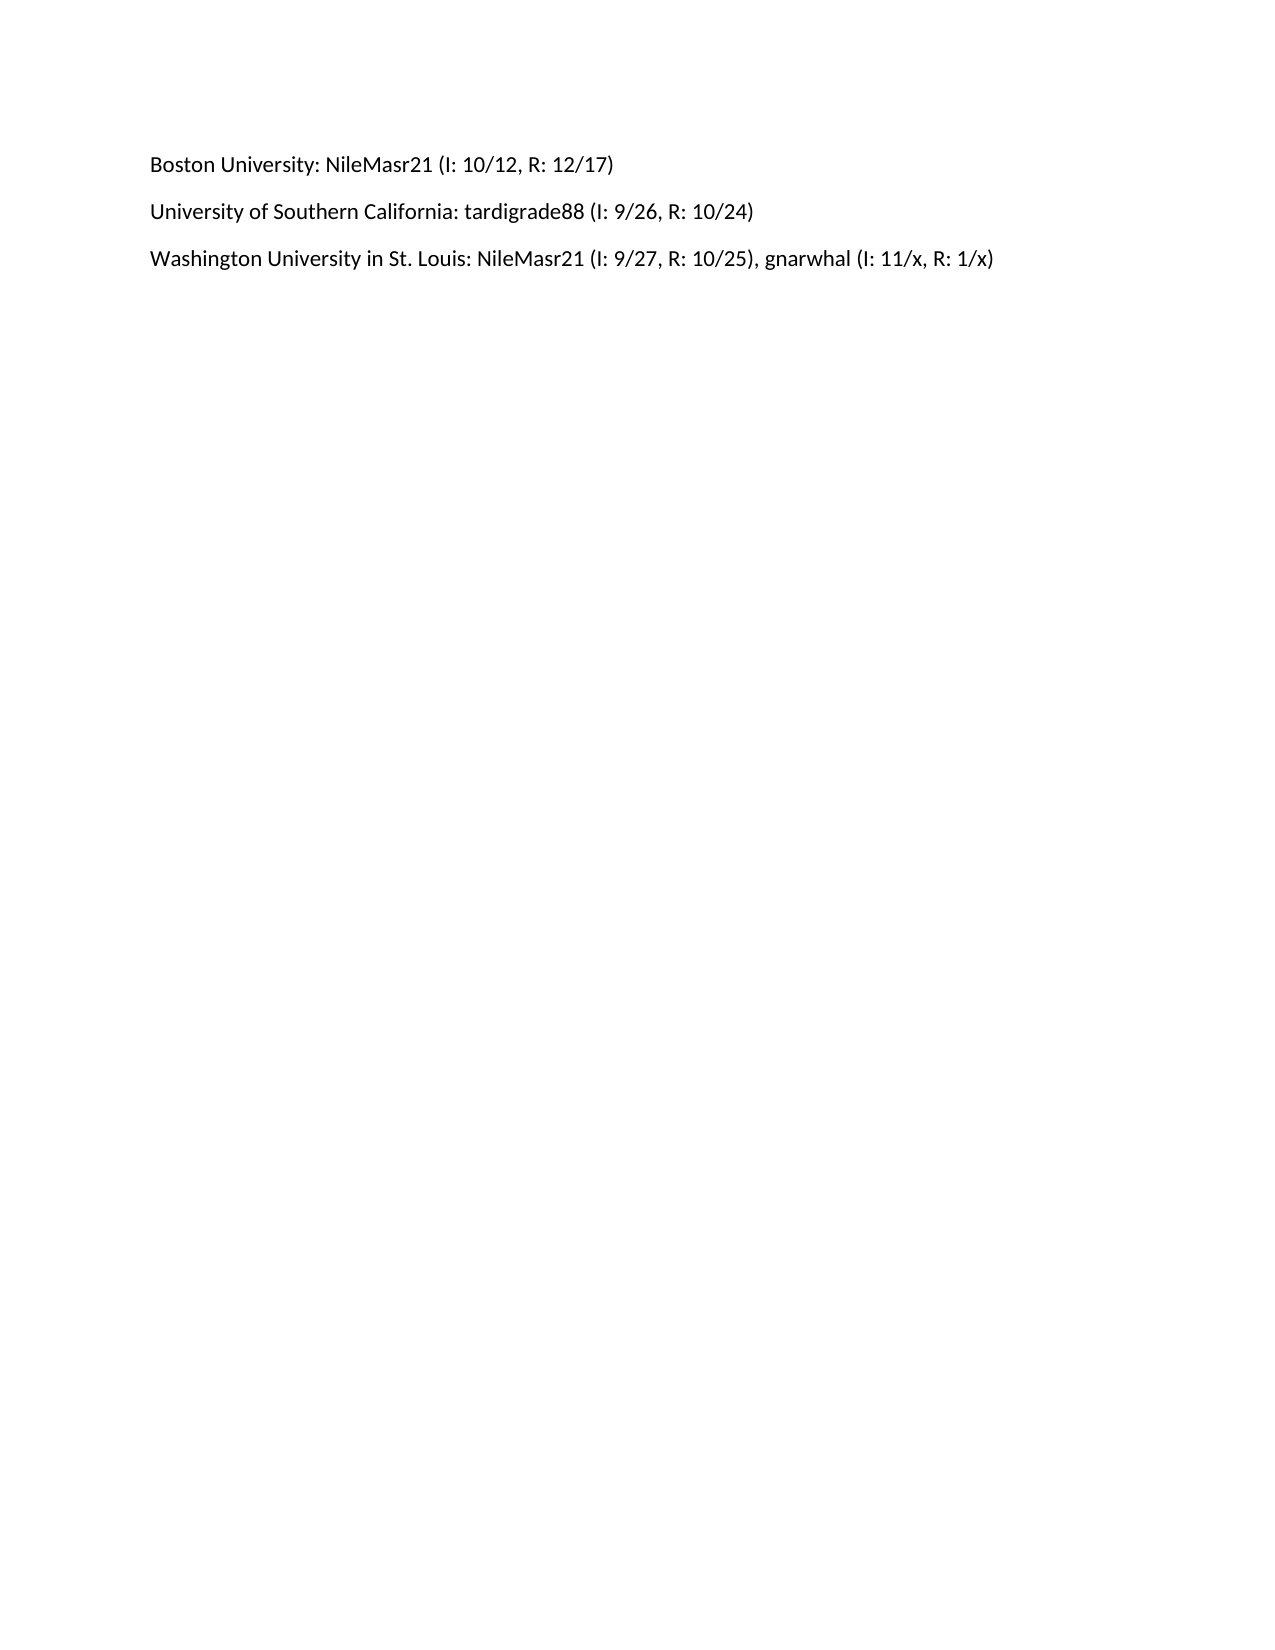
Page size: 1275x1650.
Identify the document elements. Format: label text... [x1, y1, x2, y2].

text Washington University in St. Louis: NileMasr21 (I: 9/27, R: 10/25), gnarwhal (I: 11/x, R: 1/x) [150, 244, 1125, 272]
text Boston University: NileMasr21 (I: 10/12, R: 12/17) [150, 150, 1125, 178]
text University of Southern California: tardigrade88 (I: 9/26, R: 10/24) [150, 197, 1125, 225]
